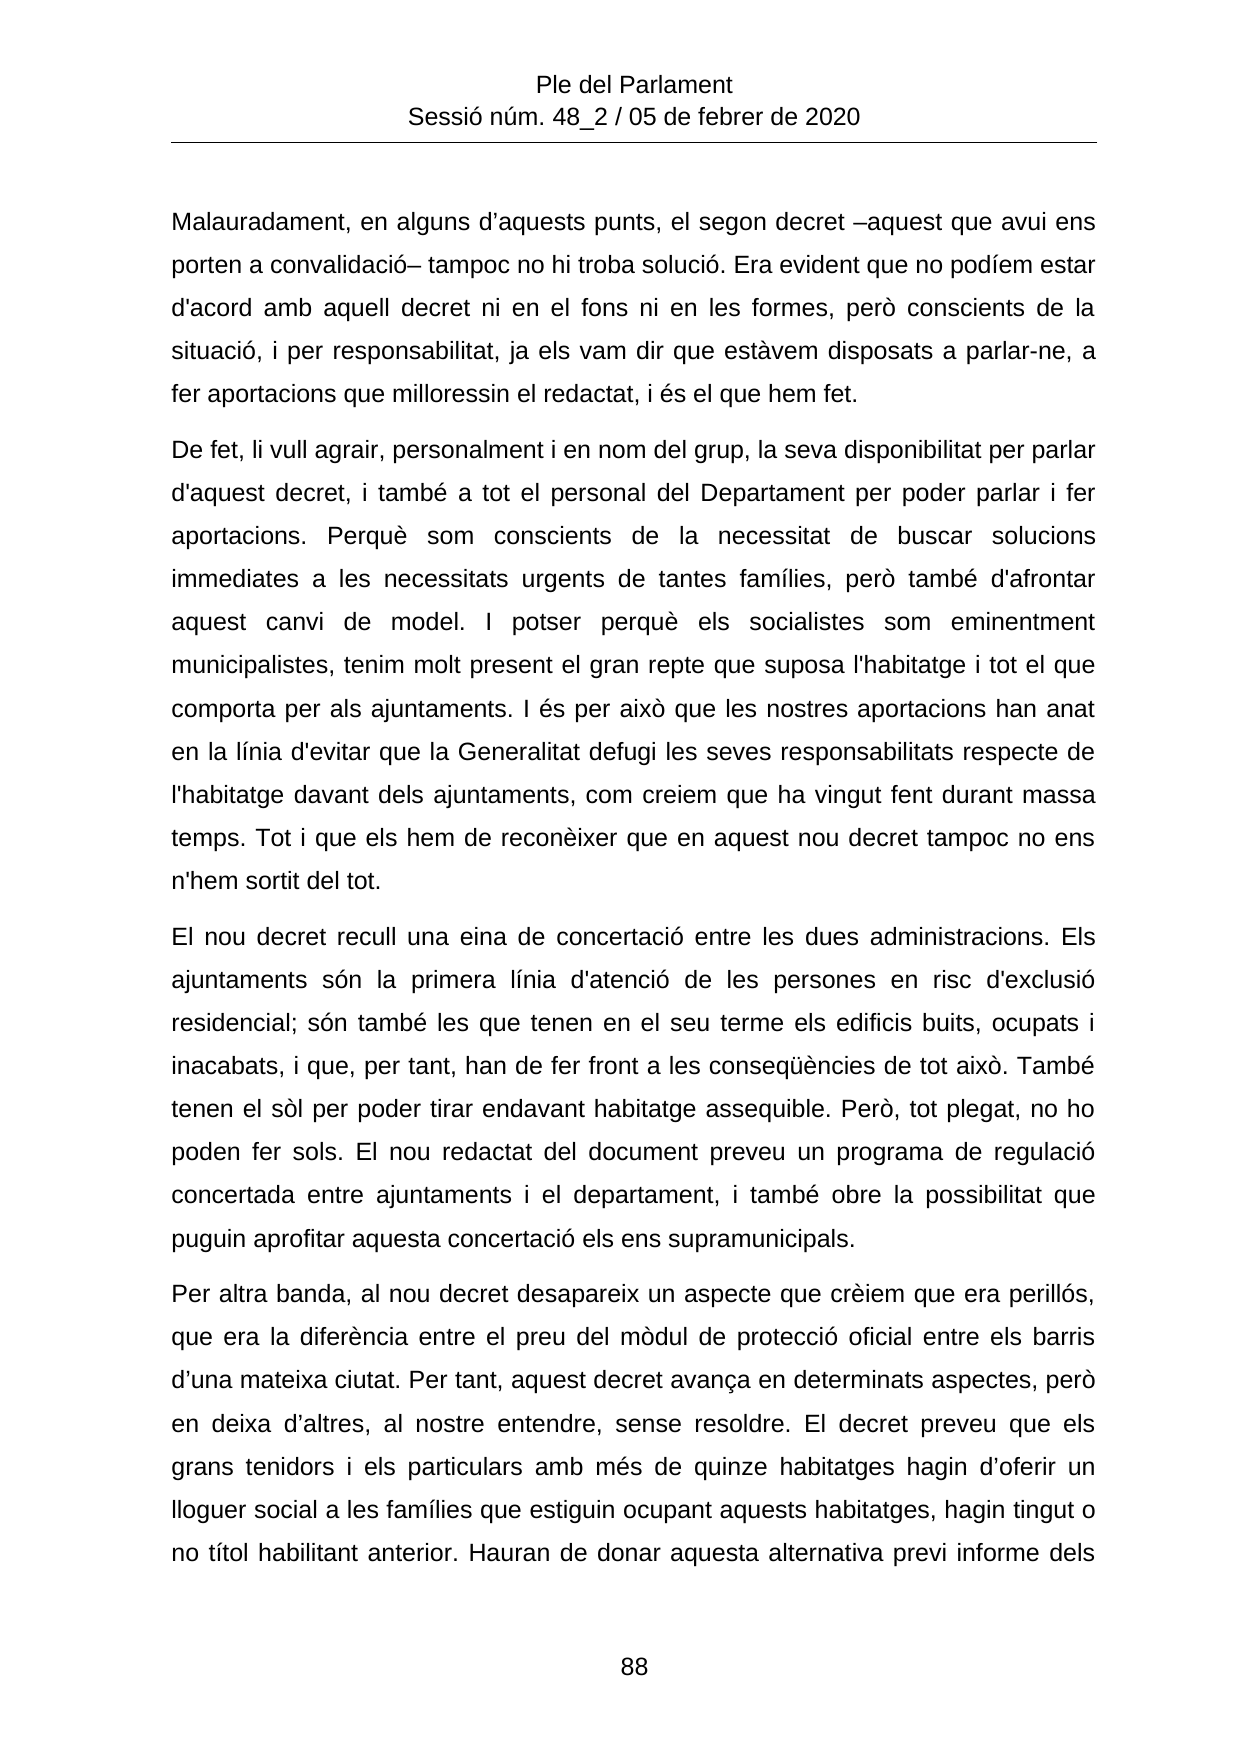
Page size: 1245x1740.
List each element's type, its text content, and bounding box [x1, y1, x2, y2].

text El nou decret recull una eina de concertació entre les dues administracions. Els ajuntaments són la primera línia d'atenció de les persones en risc d'exclusió residencial; són també les que tenen en el seu terme els edificis buits, ocupats i inacabats, i que, per tant, han de fer front a les conseqüències de tot això. També tenen el sòl per poder tirar endavant habitatge assequible. Però, tot plegat, no ho poden fer sols. El nou redactat del document preveu un programa de regulació concertada entre ajuntaments i el departament, i també obre la possibilitat que puguin aprofitar aquesta concertació els ens supramunicipals. [171, 922, 1097, 1252]
text Malauradament, en alguns d’aquests punts, el segon decret –aquest que avui ens porten a convalidació– tampoc no hi troba solució. Era evident que no podíem estar d'acord amb aquell decret ni en el fons ni en les formes, però conscients de la situació, i per responsabilitat, ja els vam dir que estàvem disposats a parlar-ne, a fer aportacions que milloressin el redactat, i és el que hem fet. [171, 207, 1097, 408]
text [171, 1279, 1097, 1567]
text De fet, li vull agrair, personalment i en nom del grup, la seva disponibilitat per parlar d'aquest decret, i també a tot el personal del Departament per poder parlar i fer aportacions. Perquè som conscients de la necessitat de buscar solucions immediates a les necessitats urgents de tantes famílies, però també d'afrontar aquest canvi de model. I potser perquè els socialistes som eminentment municipalistes, tenim molt present el gran repte que suposa l'habitatge i tot el que comporta per als ajuntaments. I és per això que les nostres aportacions han anat en la línia d'evitar que la Generalitat defugi les seves responsabilitats respecte de l'habitatge davant dels ajuntaments, com creiem que ha vingut fent durant massa temps. Tot i que els hem de reconèixer que en aquest nou decret tampoc no ens n'hem sortit del tot. [171, 435, 1097, 895]
